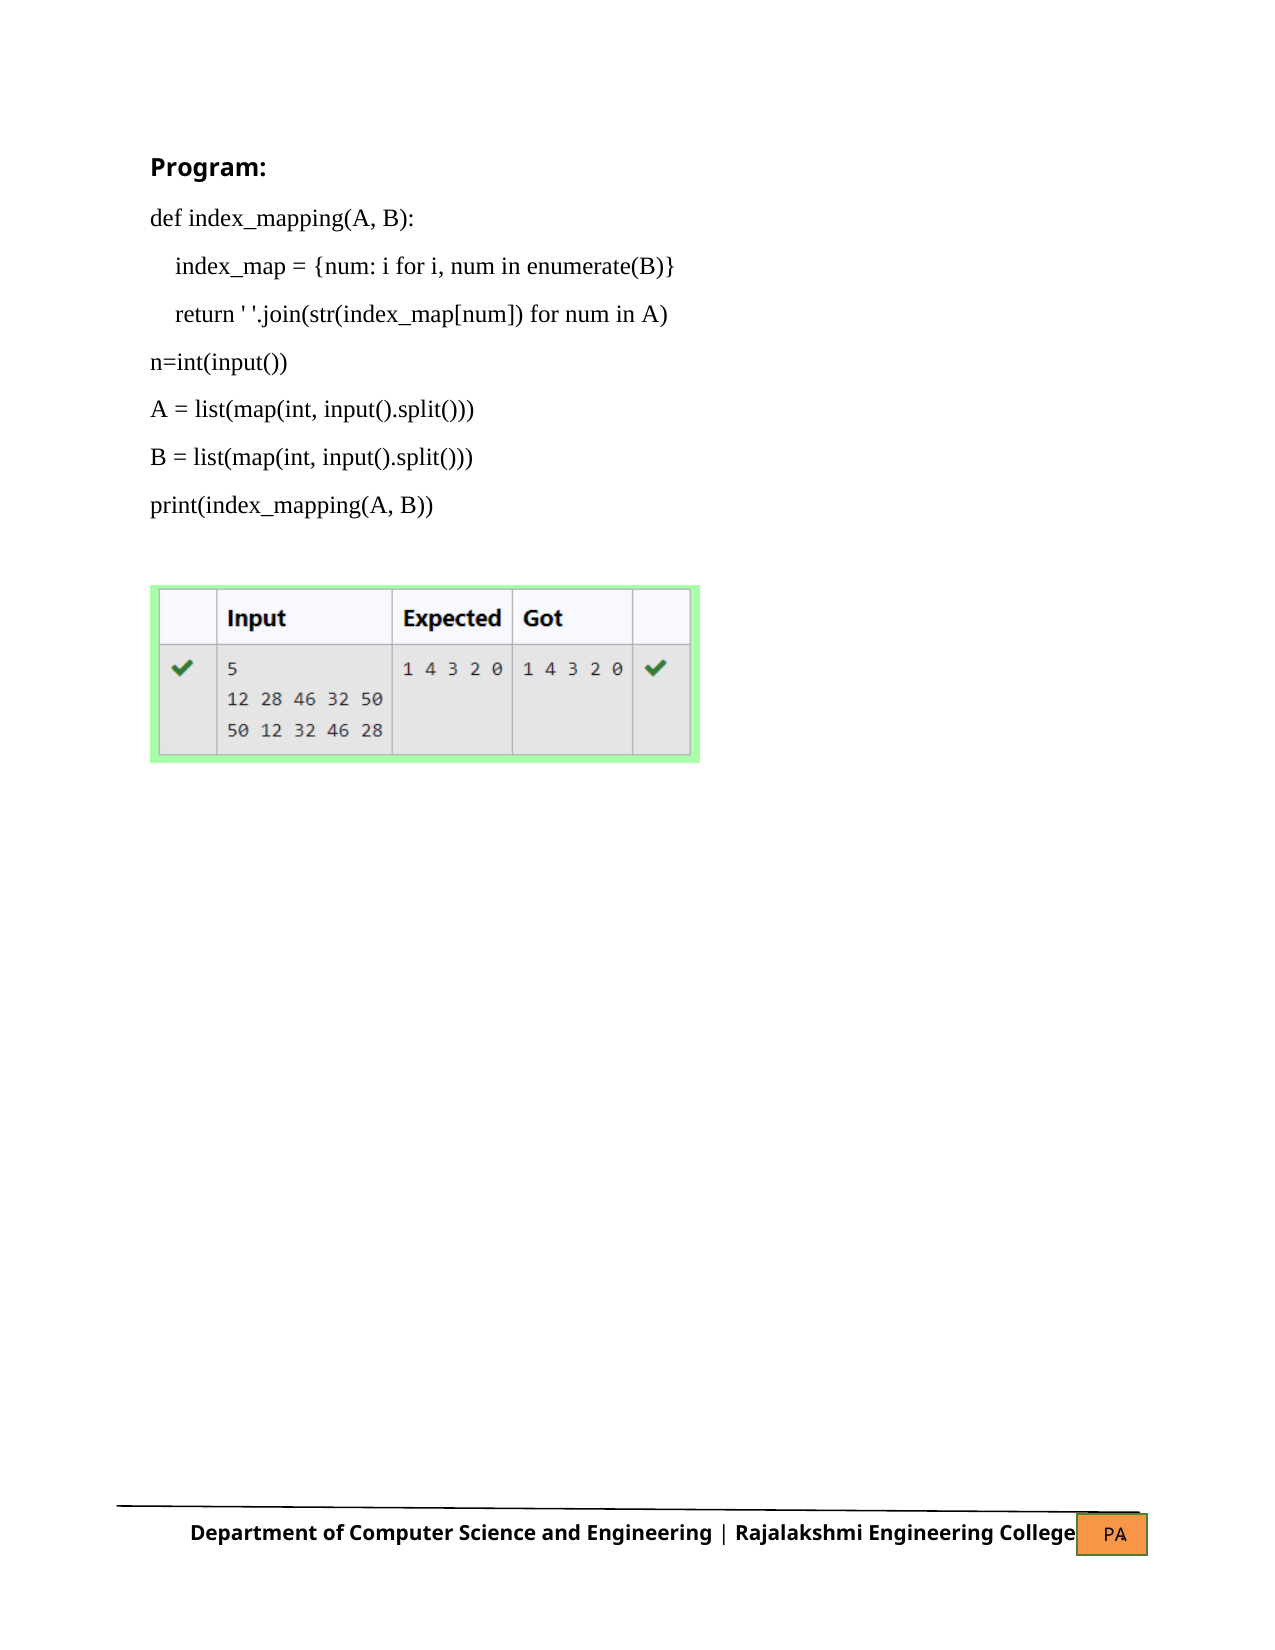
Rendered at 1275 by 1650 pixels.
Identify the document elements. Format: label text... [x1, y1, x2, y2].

text B = list(map(int, input().split())) [150, 442, 1125, 471]
text print(index_mapping(A, B)) [150, 490, 1125, 518]
picture [150, 585, 700, 763]
text index_map = {num: i for i, num in enumerate(B)} [150, 251, 1125, 280]
text return ' '.join(str(index_map[num]) for num in A) [150, 299, 1125, 328]
text n=int(input()) [150, 347, 1125, 375]
text Program: [150, 150, 1125, 184]
text A = list(map(int, input().split())) [150, 394, 1125, 423]
text def index_mapping(A, B): [150, 203, 1125, 232]
